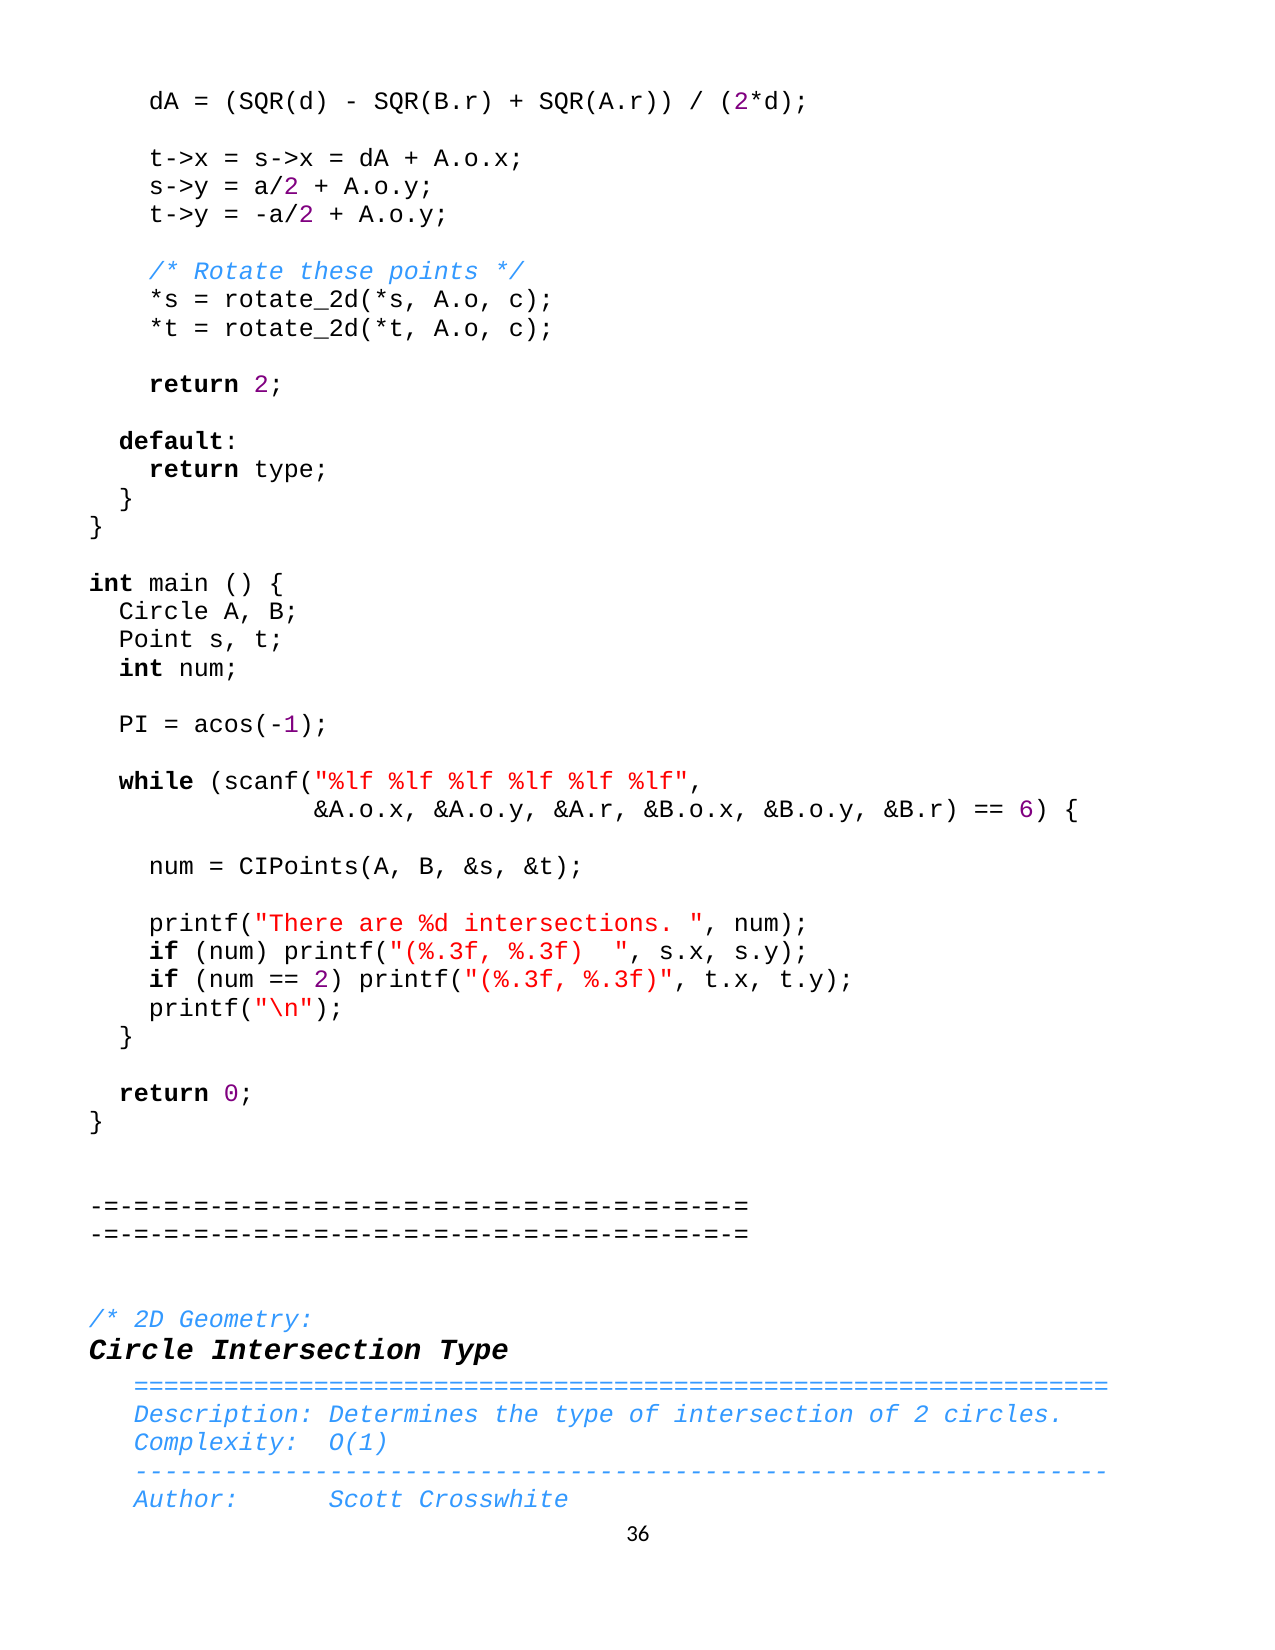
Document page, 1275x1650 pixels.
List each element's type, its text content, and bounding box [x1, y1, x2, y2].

text Description: Determines the type of intersection of 2 circles. [89, 1402, 1186, 1430]
text *t = rotate_2d(*t, A.o, c); [89, 315, 1186, 344]
text } [89, 485, 1186, 514]
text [89, 1458, 1186, 1487]
text PI = acos(-1); [89, 712, 1186, 740]
text return 0; [89, 1080, 1186, 1109]
text &A.o.x, &A.o.y, &A.r, &B.o.x, &B.o.y, &B.r) == 6) { [89, 797, 1186, 825]
text Point s, t; [89, 627, 1186, 655]
text printf("\n"); [89, 995, 1186, 1024]
text s->y = a/2 + A.o.y; [89, 174, 1186, 202]
text } [89, 514, 1186, 542]
text return type; [89, 457, 1186, 485]
text Complexity: O(1) [89, 1430, 1186, 1458]
text } [89, 1024, 1186, 1052]
text ================================================================= [89, 1373, 1186, 1402]
text *s = rotate_2d(*s, A.o, c); [89, 287, 1186, 315]
text if (num == 2) printf("(%.3f, %.3f)", t.x, t.y); [89, 967, 1186, 995]
text -=-=-=-=-=-=-=-=-=-=-=-=-=-=-=-=-=-=-=-=-=-= [89, 1194, 1186, 1222]
text num = CIPoints(A, B, &s, &t); [89, 854, 1186, 882]
text printf("There are %d intersections. ", num); [89, 910, 1186, 939]
text Circle A, B; [89, 599, 1186, 627]
text dA = (SQR(d) - SQR(B.r) + SQR(A.r)) / (2*d); [89, 89, 1186, 117]
text /* 2D Geometry: [89, 1307, 1186, 1335]
text int main () { [89, 570, 1186, 599]
text } [89, 1109, 1186, 1137]
text return 2; [89, 372, 1186, 400]
text int num; [89, 655, 1186, 684]
text /* Rotate these points */ [89, 259, 1186, 287]
text while (scanf("%lf %lf %lf %lf %lf %lf", [89, 769, 1186, 797]
text if (num) printf("(%.3f, %.3f) ", s.x, s.y); [89, 939, 1186, 967]
text Author: Scott Crosswhite [89, 1487, 1186, 1515]
text -=-=-=-=-=-=-=-=-=-=-=-=-=-=-=-=-=-=-=-=-=-= [89, 1222, 1186, 1250]
text t->x = s->x = dA + A.o.x; [89, 145, 1186, 174]
text default: [89, 429, 1186, 457]
subtitle Circle Intersection Type [89, 1335, 1186, 1368]
text t->y = -a/2 + A.o.y; [89, 202, 1186, 230]
